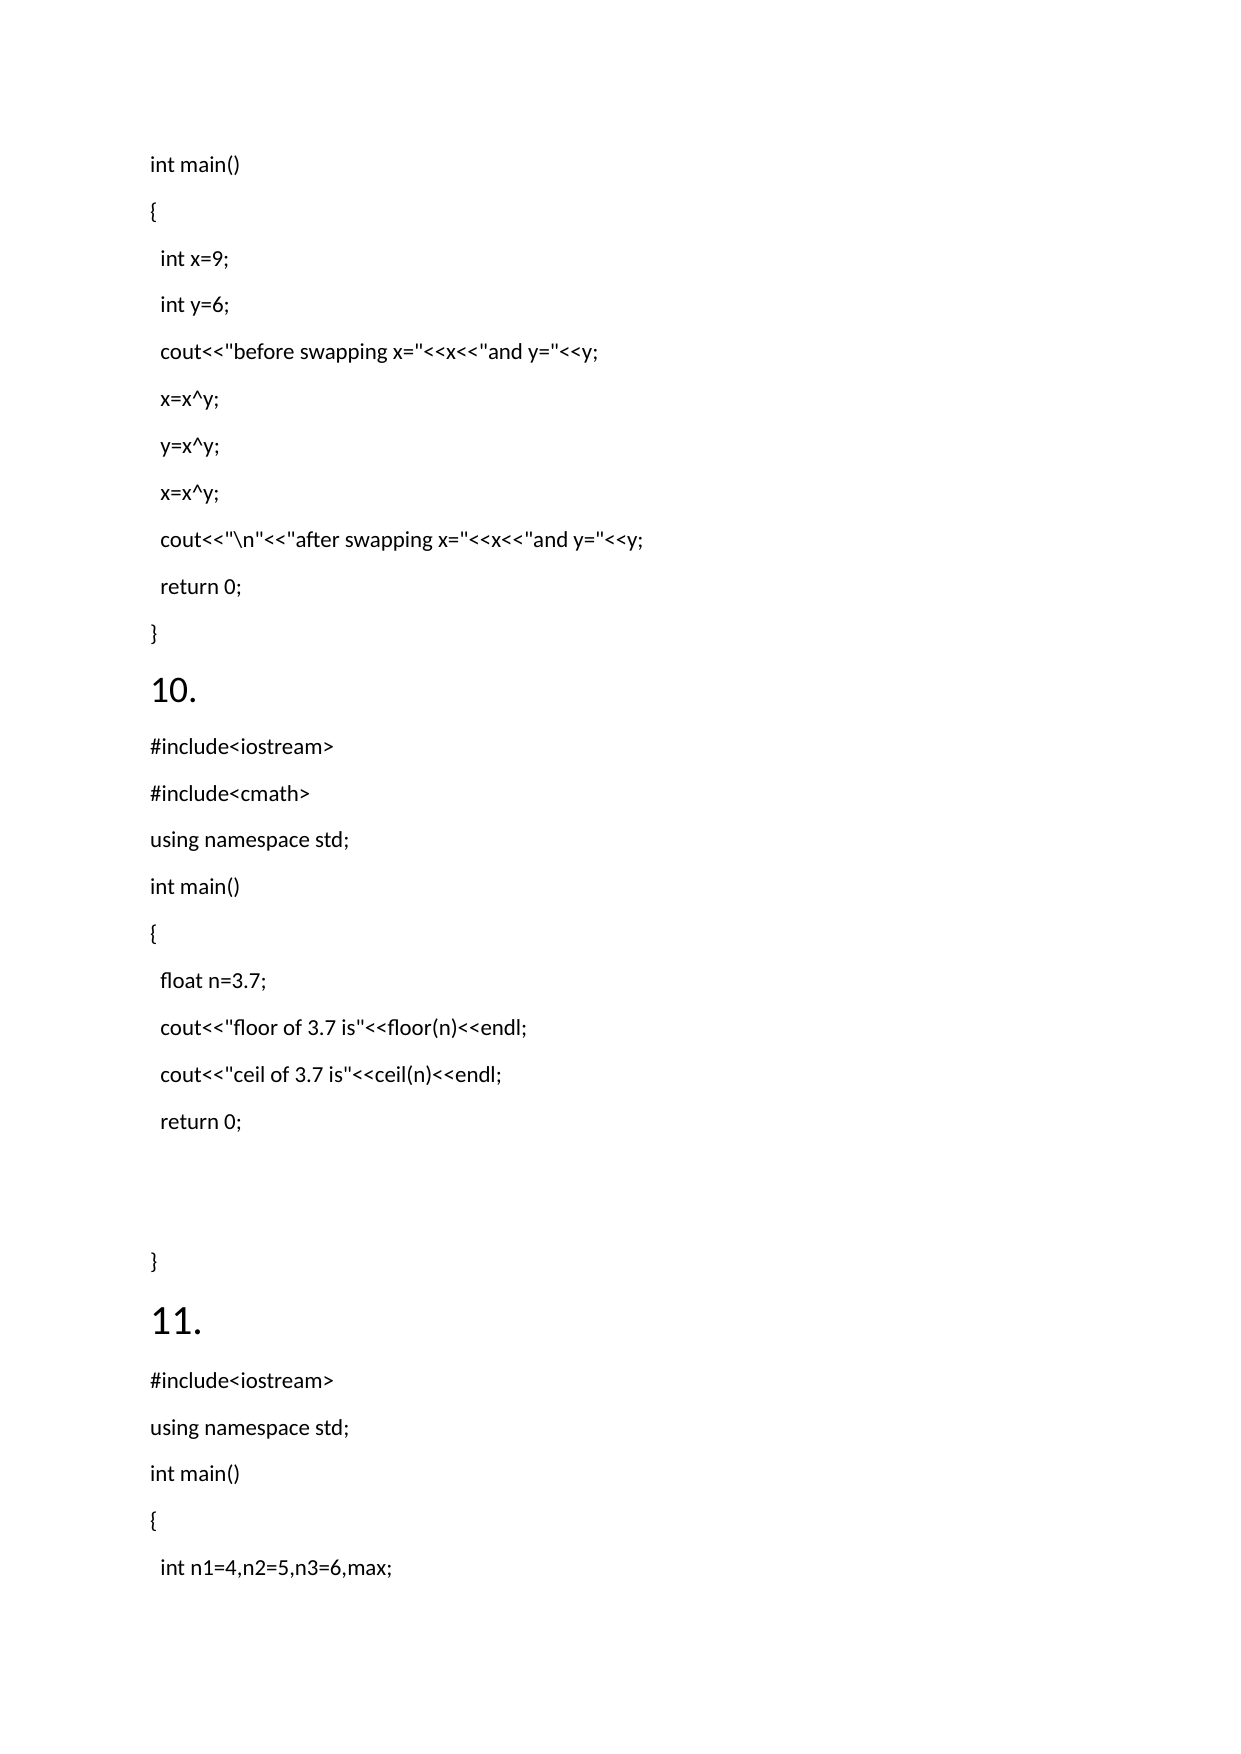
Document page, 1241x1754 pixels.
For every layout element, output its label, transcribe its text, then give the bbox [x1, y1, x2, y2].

text cout<<"ceil of 3.7 is"<<ceil(n)<<endl; [150, 1060, 1090, 1088]
text } [150, 1247, 1090, 1275]
text #include<iostream> [150, 1366, 1090, 1394]
text cout<<"\n"<<"after swapping x="<<x<<"and y="<<y; [150, 525, 1090, 553]
text #include<iostream> [150, 732, 1090, 760]
text x=x^y; [150, 384, 1090, 412]
text x=x^y; [150, 478, 1090, 506]
text int main() [150, 150, 1090, 178]
text 10. [150, 666, 1090, 711]
text int x=9; [150, 244, 1090, 272]
text int main() [150, 1459, 1090, 1488]
text int y=6; [150, 291, 1090, 319]
text cout<<"floor of 3.7 is"<<floor(n)<<endl; [150, 1013, 1090, 1041]
text return 0; [150, 1107, 1090, 1135]
text { [150, 919, 1090, 947]
text #include<cmath> [150, 779, 1090, 807]
text using namespace std; [150, 1413, 1090, 1441]
text 11. [150, 1294, 1090, 1345]
text { [150, 1506, 1090, 1534]
text } [150, 619, 1090, 647]
text y=x^y; [150, 431, 1090, 459]
text int n1=4,n2=5,n3=6,max; [150, 1553, 1090, 1581]
text { [150, 197, 1090, 225]
text cout<<"before swapping x="<<x<<"and y="<<y; [150, 337, 1090, 366]
text using namespace std; [150, 826, 1090, 853]
text return 0; [150, 572, 1090, 600]
text int main() [150, 872, 1090, 900]
text float n=3.7; [150, 966, 1090, 994]
